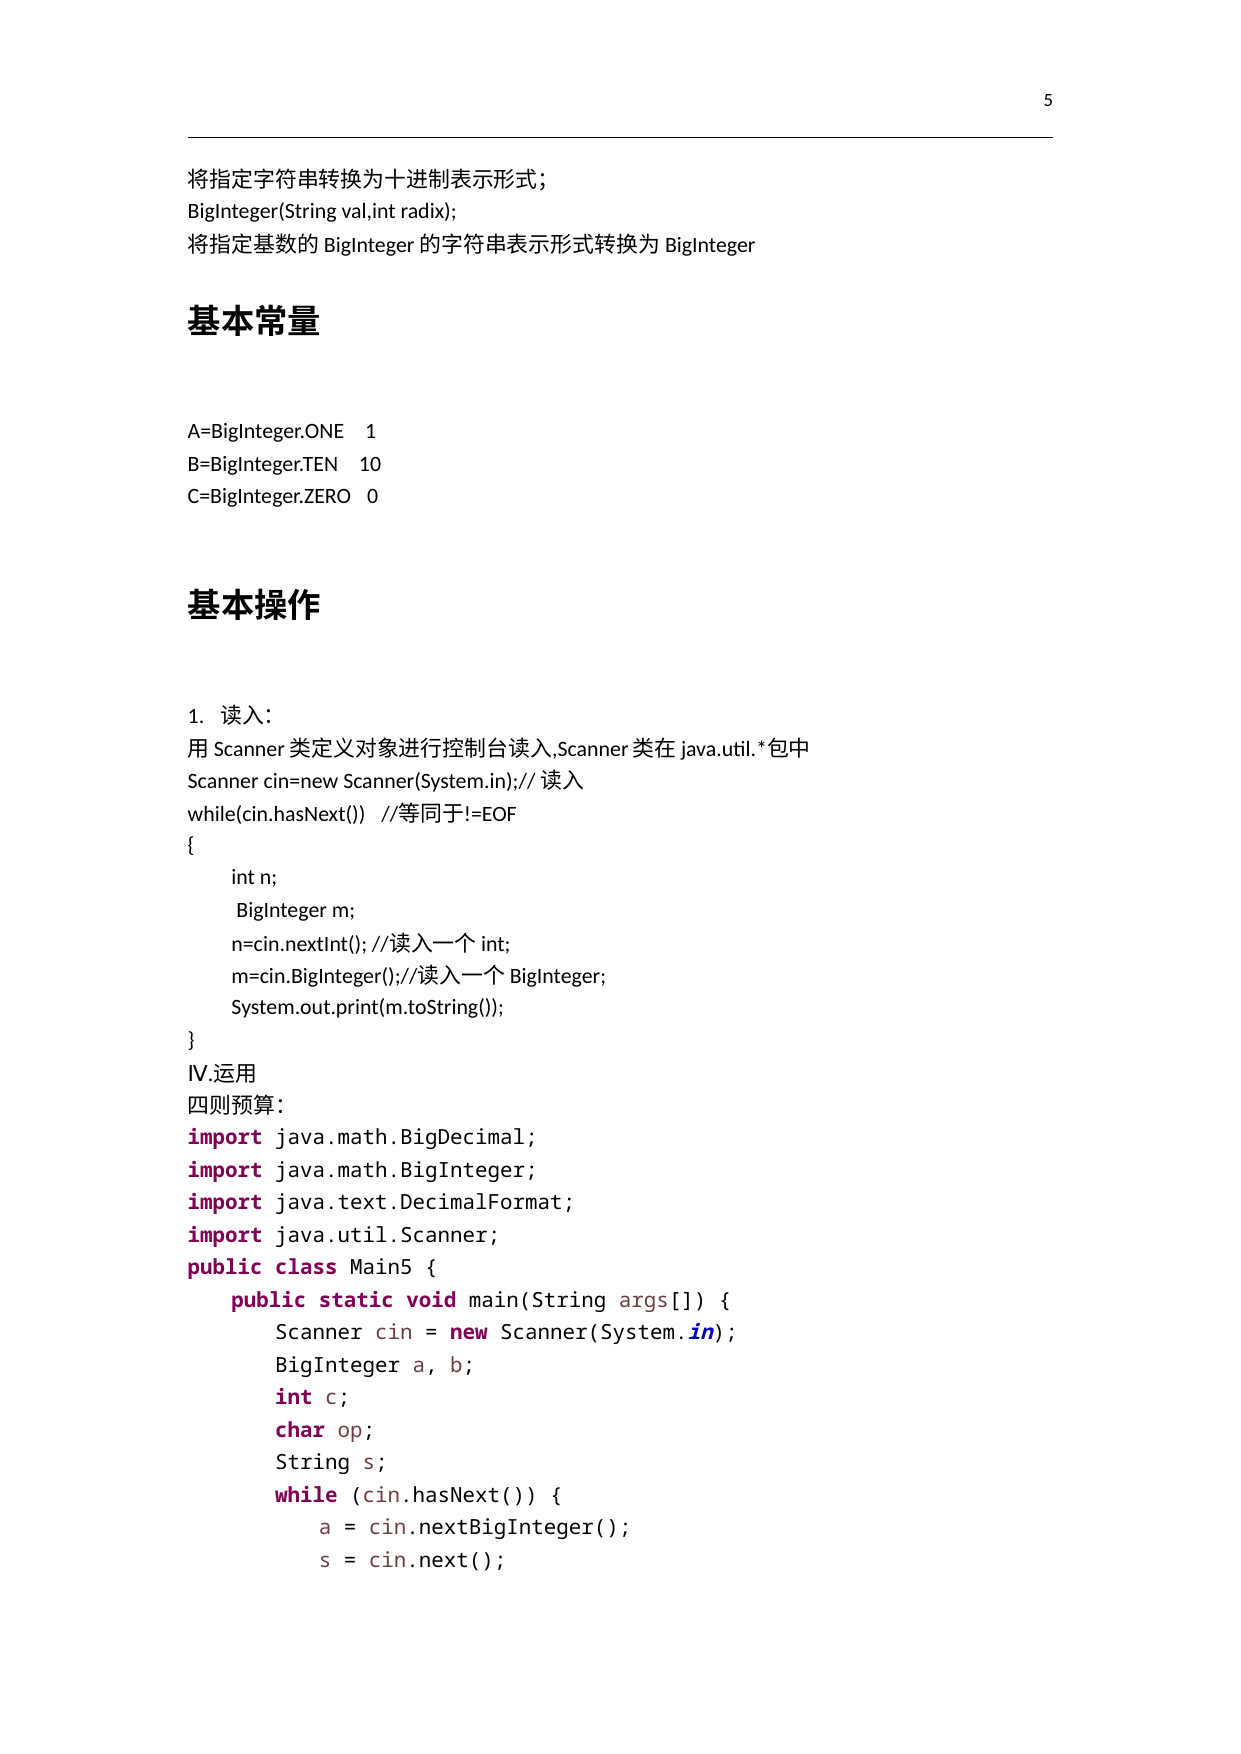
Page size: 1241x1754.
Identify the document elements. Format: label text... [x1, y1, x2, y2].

text C=BigInteger.ZERO 0 [187, 479, 1053, 511]
text while (cin.hasNext()) { [187, 1478, 1053, 1511]
text BigInteger(String val,int radix); [187, 194, 1053, 227]
text BigInteger m; [187, 893, 1053, 926]
text n=cin.nextInt(); //读入一个int; [187, 926, 1053, 958]
text char op; [187, 1413, 1053, 1446]
text System.out.print(m.toString()); [187, 991, 1053, 1023]
text Ⅳ.运用 [187, 1056, 1053, 1088]
text A=BigInteger.ONE 1 [187, 414, 1053, 446]
text Scanner cin=new Scanner(System.in);// 读入 [187, 763, 1053, 796]
text public class Main5 { [187, 1251, 1053, 1283]
text String s; [187, 1446, 1053, 1478]
subtitle 基本操作 [187, 571, 1053, 636]
text a = cin.nextBigInteger(); [187, 1511, 1053, 1543]
text public static void main(String args[]) { [187, 1283, 1053, 1316]
text import java.math.BigDecimal; [187, 1121, 1053, 1153]
text import java.math.BigInteger; [187, 1153, 1053, 1186]
text 将指定基数的 BigInteger 的字符串表示形式转换为 BigInteger [187, 227, 1053, 259]
text 1. 读入： [187, 698, 1053, 731]
text 用Scanner类定义对象进行控制台读入,Scanner类在java.util.*包中 [187, 731, 1053, 763]
text 将指定字符串转换为十进制表示形式； [187, 162, 1053, 194]
text } [187, 1023, 1053, 1056]
text B=BigInteger.TEN 10 [187, 446, 1053, 479]
text import java.text.DecimalFormat; [187, 1186, 1053, 1218]
text int c; [187, 1381, 1053, 1413]
text s = cin.next(); [187, 1543, 1053, 1576]
text import java.util.Scanner; [187, 1218, 1053, 1251]
text m=cin.BigInteger();//读入一个BigInteger; [187, 958, 1053, 991]
text { [187, 828, 1053, 861]
text Scanner cin = new Scanner(System.in); [187, 1316, 1053, 1348]
text while(cin.hasNext()) //等同于!=EOF [187, 796, 1053, 828]
text 四则预算： [187, 1088, 1053, 1121]
subtitle 基本常量 [187, 287, 1053, 352]
text int n; [187, 861, 1053, 893]
text BigInteger a, b; [187, 1348, 1053, 1381]
